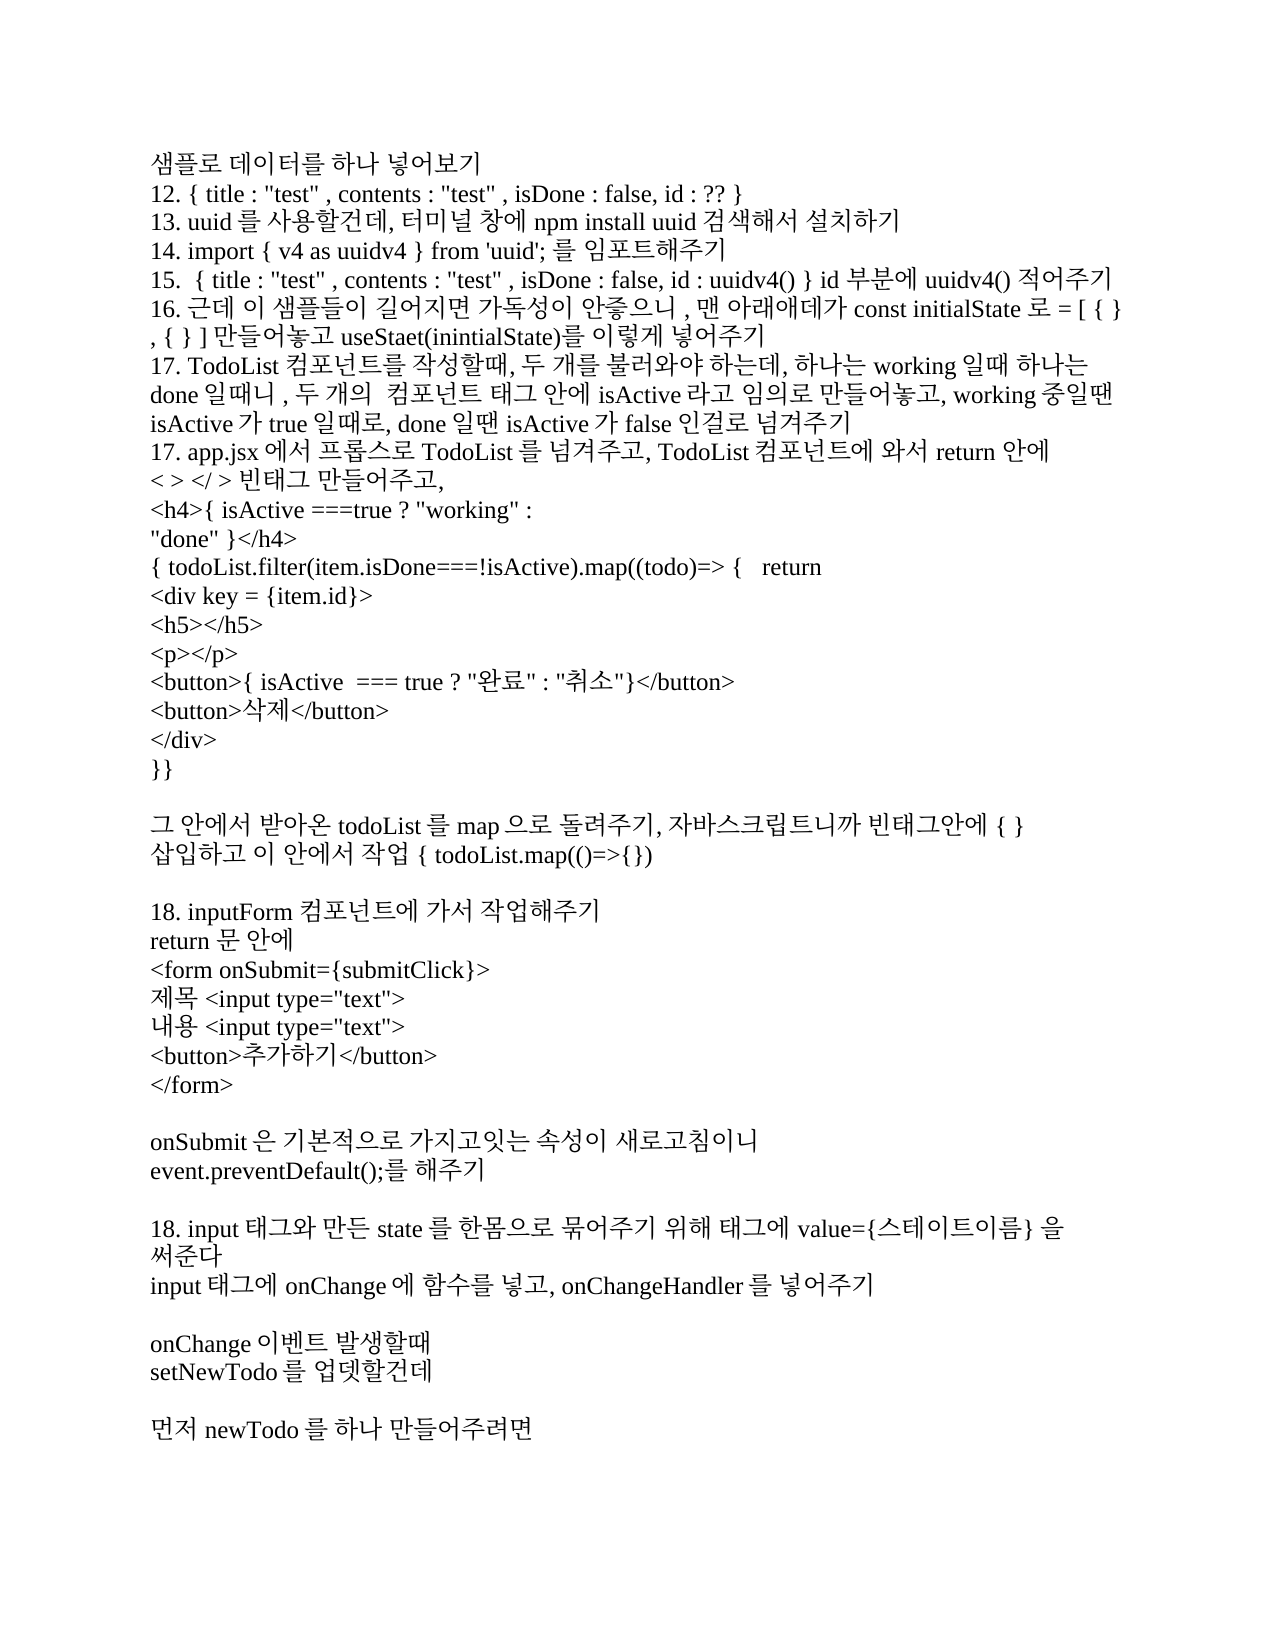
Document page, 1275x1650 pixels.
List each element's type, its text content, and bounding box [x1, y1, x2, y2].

text 13. uuid를 사용할건데, 터미널 창에 npm install uuid 검색해서 설치하기 [150, 207, 1125, 236]
text <h5></h5> [150, 610, 1125, 639]
text onChange이벤트 발생할때 [150, 1329, 1125, 1357]
text 18. inputForm 컴포넌트에 가서 작업해주기 [150, 897, 1125, 926]
text 17. TodoList 컴포넌트를 작성할때, 두 개를 불러와야 하는데, 하나는 working일때 하나는 done일때니 , 두 개의 컴포넌트 태그 안에 isActive라고 임의로 만들어놓고, working중일땐 isActive가 true일때로, done일땐 isActive가 false인걸로 넘겨주기 [150, 351, 1125, 437]
text input태그에 onChange에 함수를 넣고, onChangeHandler를 넣어주기 [150, 1271, 1125, 1300]
text { todoList.filter(item.isDone===!isActive).map((todo)=> { return [150, 552, 1125, 581]
text <button>{ isActive === true ? "완료" : "취소"}</button> [150, 667, 1125, 696]
text <h4>{ isActive ===true ? "working" : [150, 495, 1125, 524]
text <button>삭제</button> [150, 696, 1125, 725]
text <form onSubmit={submitClick}> [150, 955, 1125, 984]
text <button>추가하기</button> [150, 1041, 1125, 1070]
text 먼저 newTodo를 하나 만들어주려면 [150, 1415, 1125, 1444]
text 내용 <input type="text"> [150, 1012, 1125, 1041]
text 제목 <input type="text"> [150, 984, 1125, 1012]
text 18. input태그와 만든 state를 한몸으로 묶어주기 위해 태그에 value={스테이트이름} 을 써준다 [150, 1214, 1125, 1271]
text 16. 근데 이 샘플들이 길어지면 가독성이 안즣으니 , 맨 아래애데가 const initialState 로 = [ { } , { } ] 만들어놓고 useStaet(inintialState)를 이렇게 넣어주기 [150, 294, 1125, 351]
text 그 안에서 받아온 todoList를 map으로 돌려주기, 자바스크립트니까 빈태그안에 { } 삽입하고 이 안에서 작업 { todoList.map(()=>{}) [150, 811, 1125, 869]
text 12. { title : "test" , contents : "test" , isDone : false, id : ?? } [150, 179, 1125, 207]
text <p></p> [150, 639, 1125, 667]
text return 문 안에 [150, 926, 1125, 955]
text setNewTodo를 업뎃할건데 [150, 1357, 1125, 1386]
text </form> [150, 1070, 1125, 1099]
text <div key = {item.id}> [150, 581, 1125, 610]
text "done" }</h4> [150, 524, 1125, 552]
text onSubmit은 기본적으로 가지고잇는 속성이 새로고침이니 [150, 1127, 1125, 1156]
text 15. { title : "test" , contents : "test" , isDone : false, id : uuidv4() } id 부분에 uuidv4() 적어주기 [150, 265, 1125, 294]
text </div> [150, 725, 1125, 754]
text event.preventDefault();를 해주기 [150, 1156, 1125, 1185]
text 샘플로 데이터를 하나 넣어보기 [150, 150, 1125, 179]
text 17. app.jsx에서 프롭스로 TodoList를 넘겨주고, TodoList컴포넌트에 와서 return 안에 [150, 437, 1125, 466]
text }} [150, 754, 1125, 782]
text 14. import { v4 as uuidv4 } from 'uuid'; 를 임포트해주기 [150, 236, 1125, 265]
text < > </ > 빈태그 만들어주고, [150, 466, 1125, 495]
